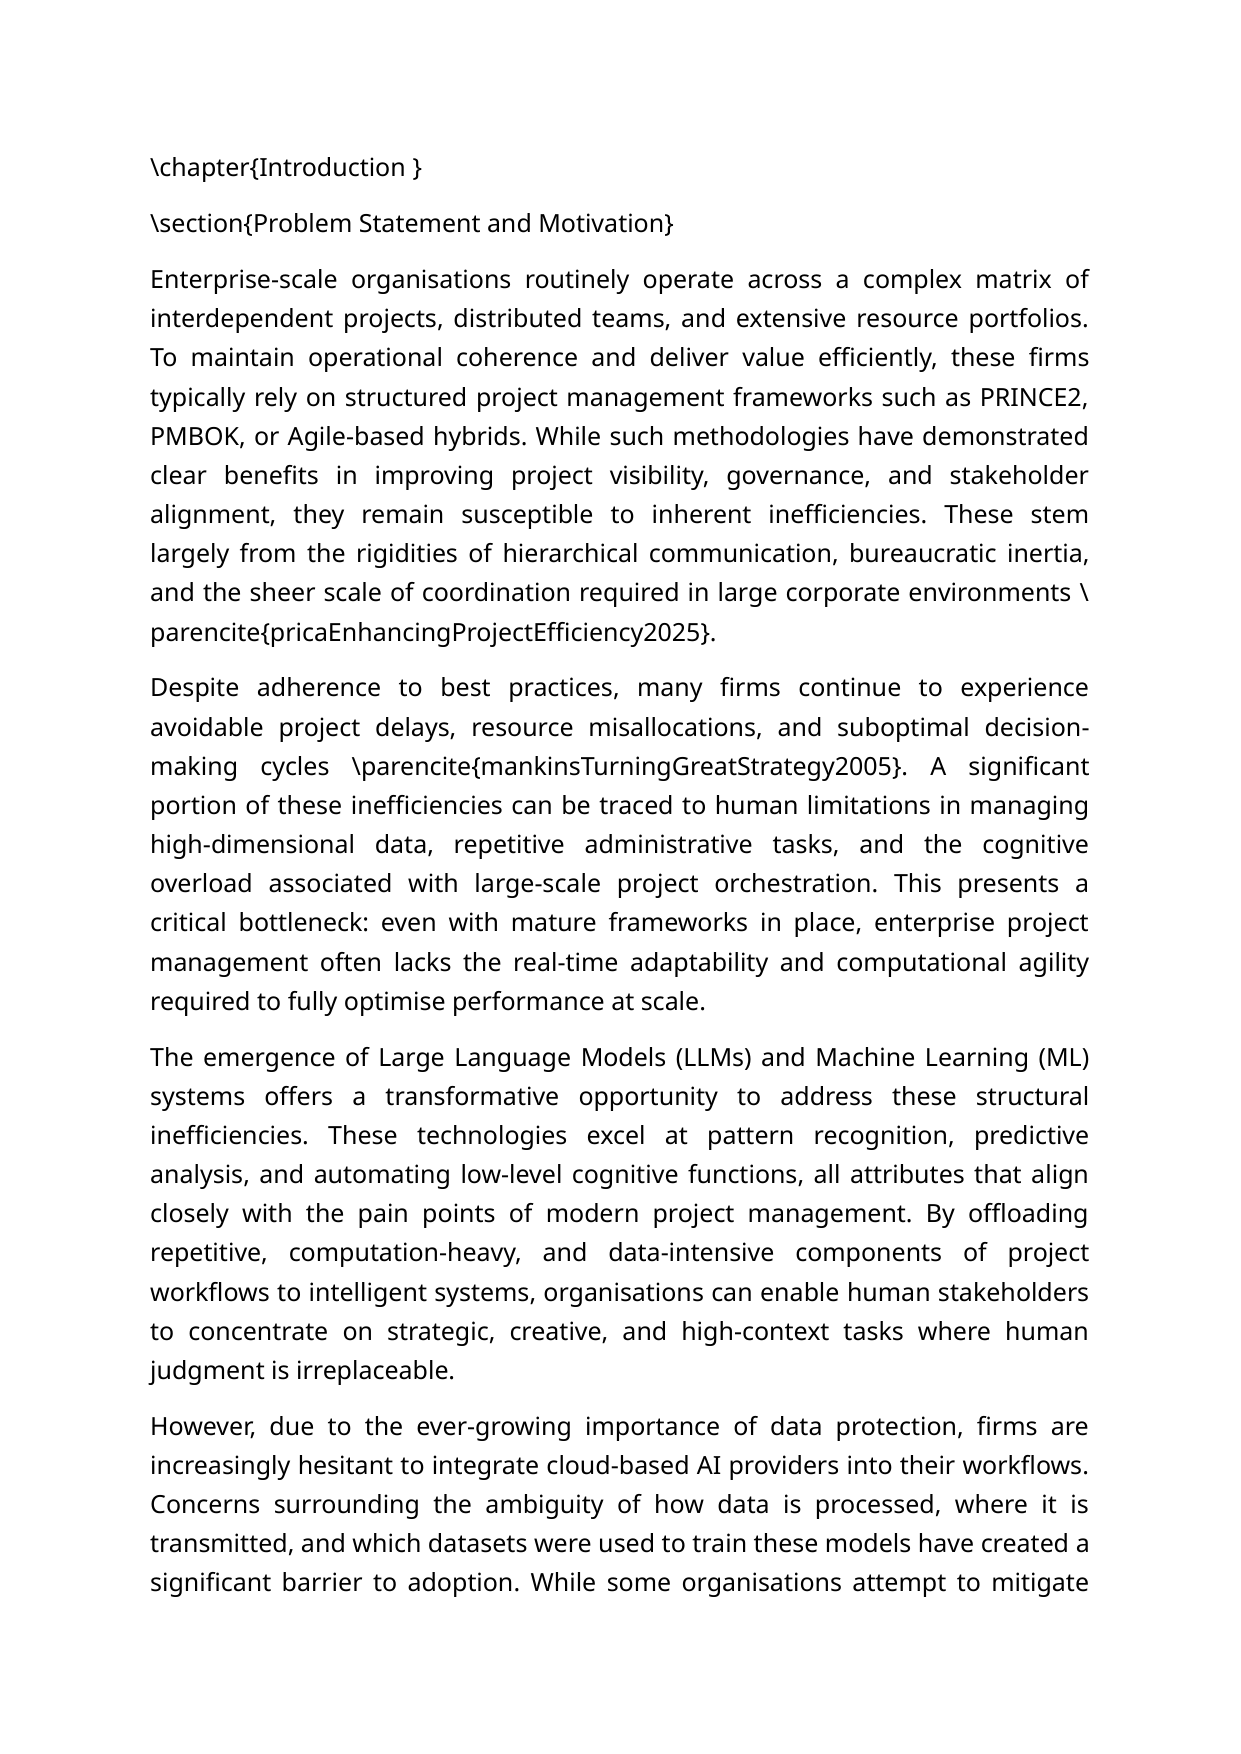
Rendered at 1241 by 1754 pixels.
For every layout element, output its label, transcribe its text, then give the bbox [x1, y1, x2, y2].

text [150, 1408, 1090, 1599]
text Enterprise-scale organisations routinely operate across a complex matrix of interdependent projects, distributed teams, and extensive resource portfolios. To maintain operational coherence and deliver value efficiently, these firms typically rely on structured project management frameworks such as PRINCE2, PMBOK, or Agile-based hybrids. While such methodologies have demonstrated clear benefits in improving project visibility, governance, and stakeholder alignment, they remain susceptible to inherent inefficiencies. These stem largely from the rigidities of hierarchical communication, bureaucratic inertia, and the sheer scale of coordination required in large corporate environments \parencite{pricaEnhancingProjectEfficiency2025}. [150, 262, 1090, 648]
text \section{Problem Statement and Motivation} [150, 206, 1090, 240]
text \chapter{Introduction } [150, 150, 1090, 184]
text Despite adherence to best practices, many firms continue to experience avoidable project delays, resource misallocations, and suboptimal decision-making cycles \parencite{mankinsTurningGreatStrategy2005}. A significant portion of these inefficiencies can be traced to human limitations in managing high-dimensional data, repetitive administrative tasks, and the cognitive overload associated with large-scale project orchestration. This presents a critical bottleneck: even with mature frameworks in place, enterprise project management often lacks the real-time adaptability and computational agility required to fully optimise performance at scale. [150, 670, 1090, 1017]
text The emergence of Large Language Models (LLMs) and Machine Learning (ML) systems offers a transformative opportunity to address these structural inefficiencies. These technologies excel at pattern recognition, predictive analysis, and automating low-level cognitive functions, all attributes that align closely with the pain points of modern project management. By offloading repetitive, computation-heavy, and data-intensive components of project workflows to intelligent systems, organisations can enable human stakeholders to concentrate on strategic, creative, and high-context tasks where human judgment is irreplaceable. [150, 1039, 1090, 1387]
